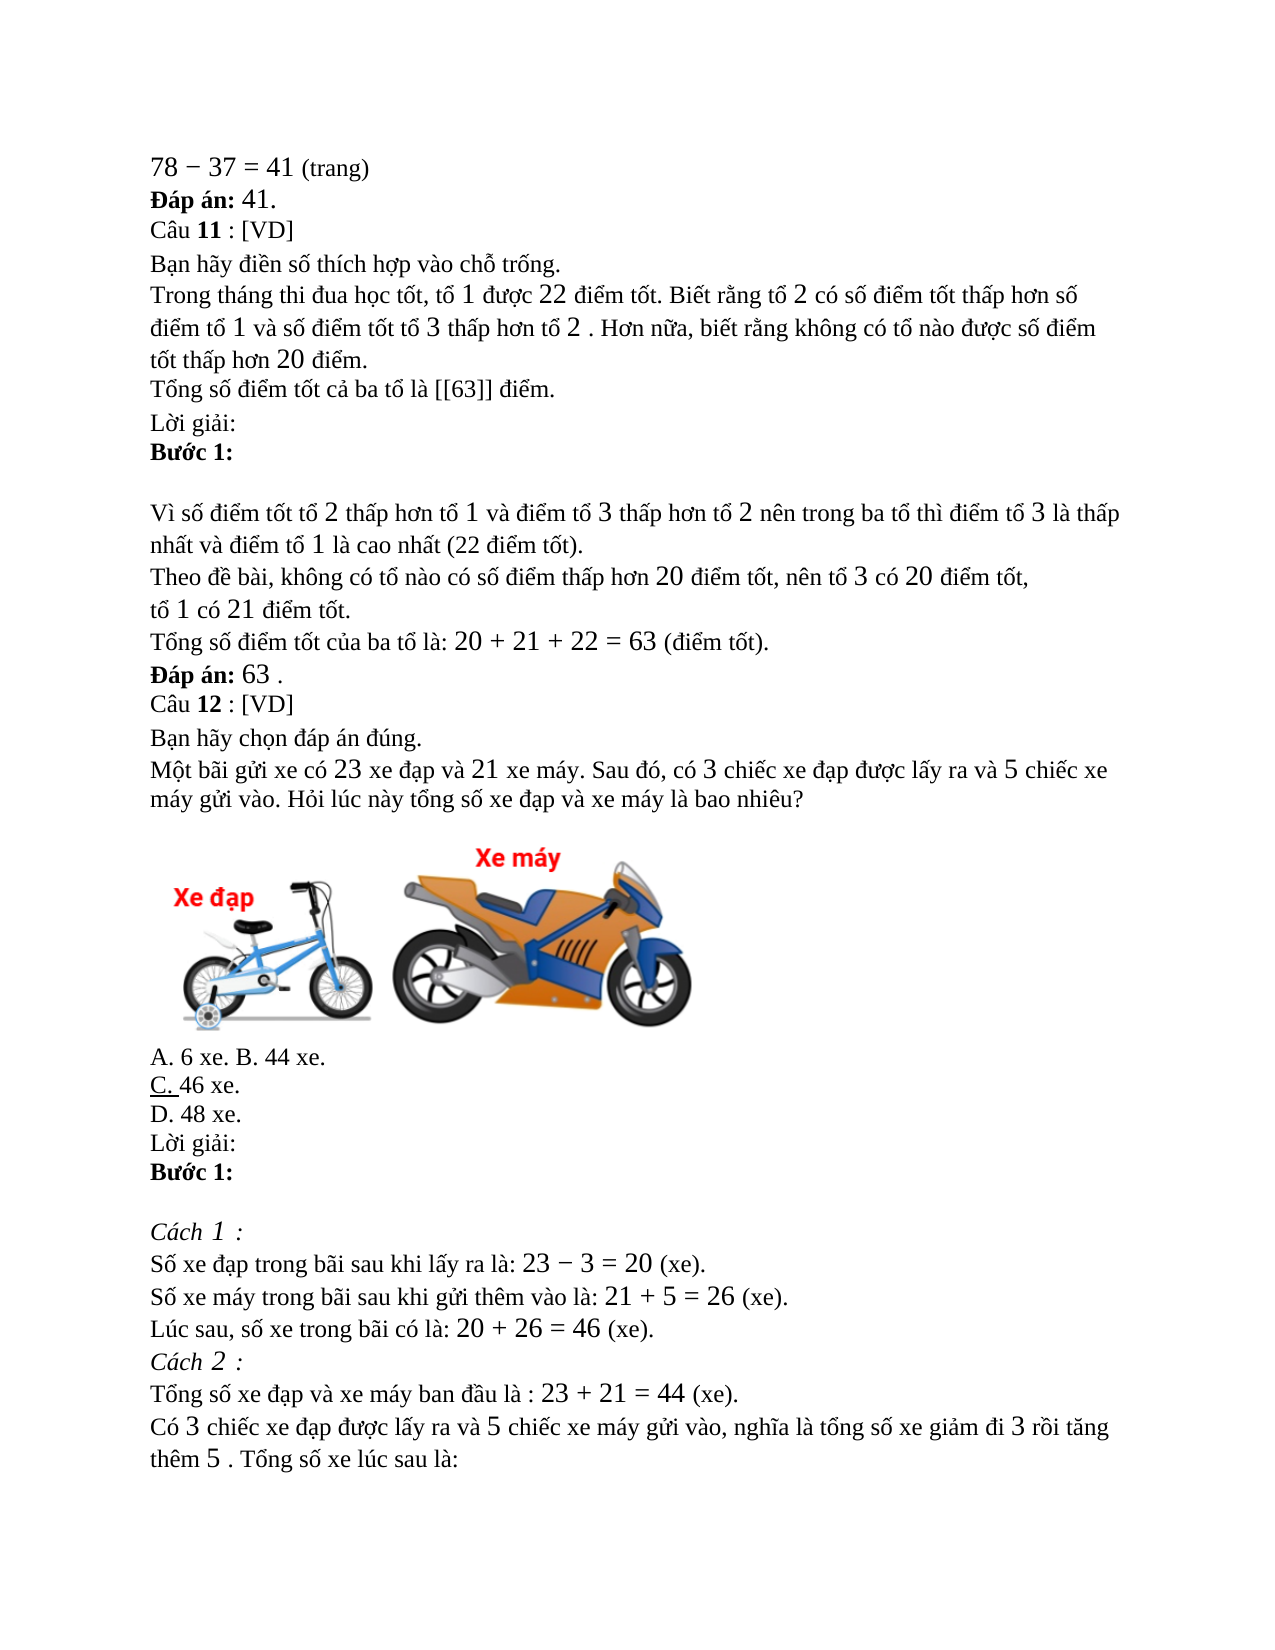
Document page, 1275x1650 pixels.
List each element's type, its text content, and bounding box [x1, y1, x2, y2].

text D. 48 xe. [150, 1099, 1125, 1128]
text Bước 1: [150, 1157, 1125, 1185]
text Lời giải: [150, 1128, 1125, 1157]
text Lời giải: [150, 408, 1125, 437]
text Bạn hãy điền số thích hợp vào chỗ trống. Trong tháng thi đua học tốt, tổ 1 được 22 điểm tốt. Biết rằng tổ 2 có số điểm tốt thấp hơn số điểm tổ 1 và số điểm tốt tổ 3 thấp hơn tổ 2 . Hơn nữa, biết rằng không có tổ nào được số điểm tốt thấp hơn 20 điểm. Tổng số điểm tốt cả ba tổ là [[63]] điểm. [150, 249, 1125, 403]
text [150, 1185, 1125, 1473]
text C. 46 xe. [150, 1070, 1125, 1099]
text A. 6 xe. B. 44 xe. [150, 1042, 1125, 1070]
text Vì số điểm tốt tổ 2 thấp hơn tổ 1 và điểm tổ 3 thấp hơn tổ 2 nên trong ba tổ thì điểm tổ 3 là thấp nhất và điểm tổ 1 là cao nhất (22 điểm tốt). Theo đề bài, không có tổ nào có số điểm thấp hơn 20 điểm tốt, nên tổ 3 có 20 điểm tốt, tổ 1 có 21 điểm tốt. Tổng số điểm tốt của ba tổ là: 20 + 21 + 22 = 63 (điểm tốt). Đáp án: 63 . [150, 466, 1125, 689]
text Câu 11 : [VD] [150, 215, 1125, 243]
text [150, 150, 1125, 215]
text Bước 1: [150, 437, 1125, 466]
text Câu 12 : [VD] [150, 689, 1125, 718]
picture [150, 841, 709, 1037]
